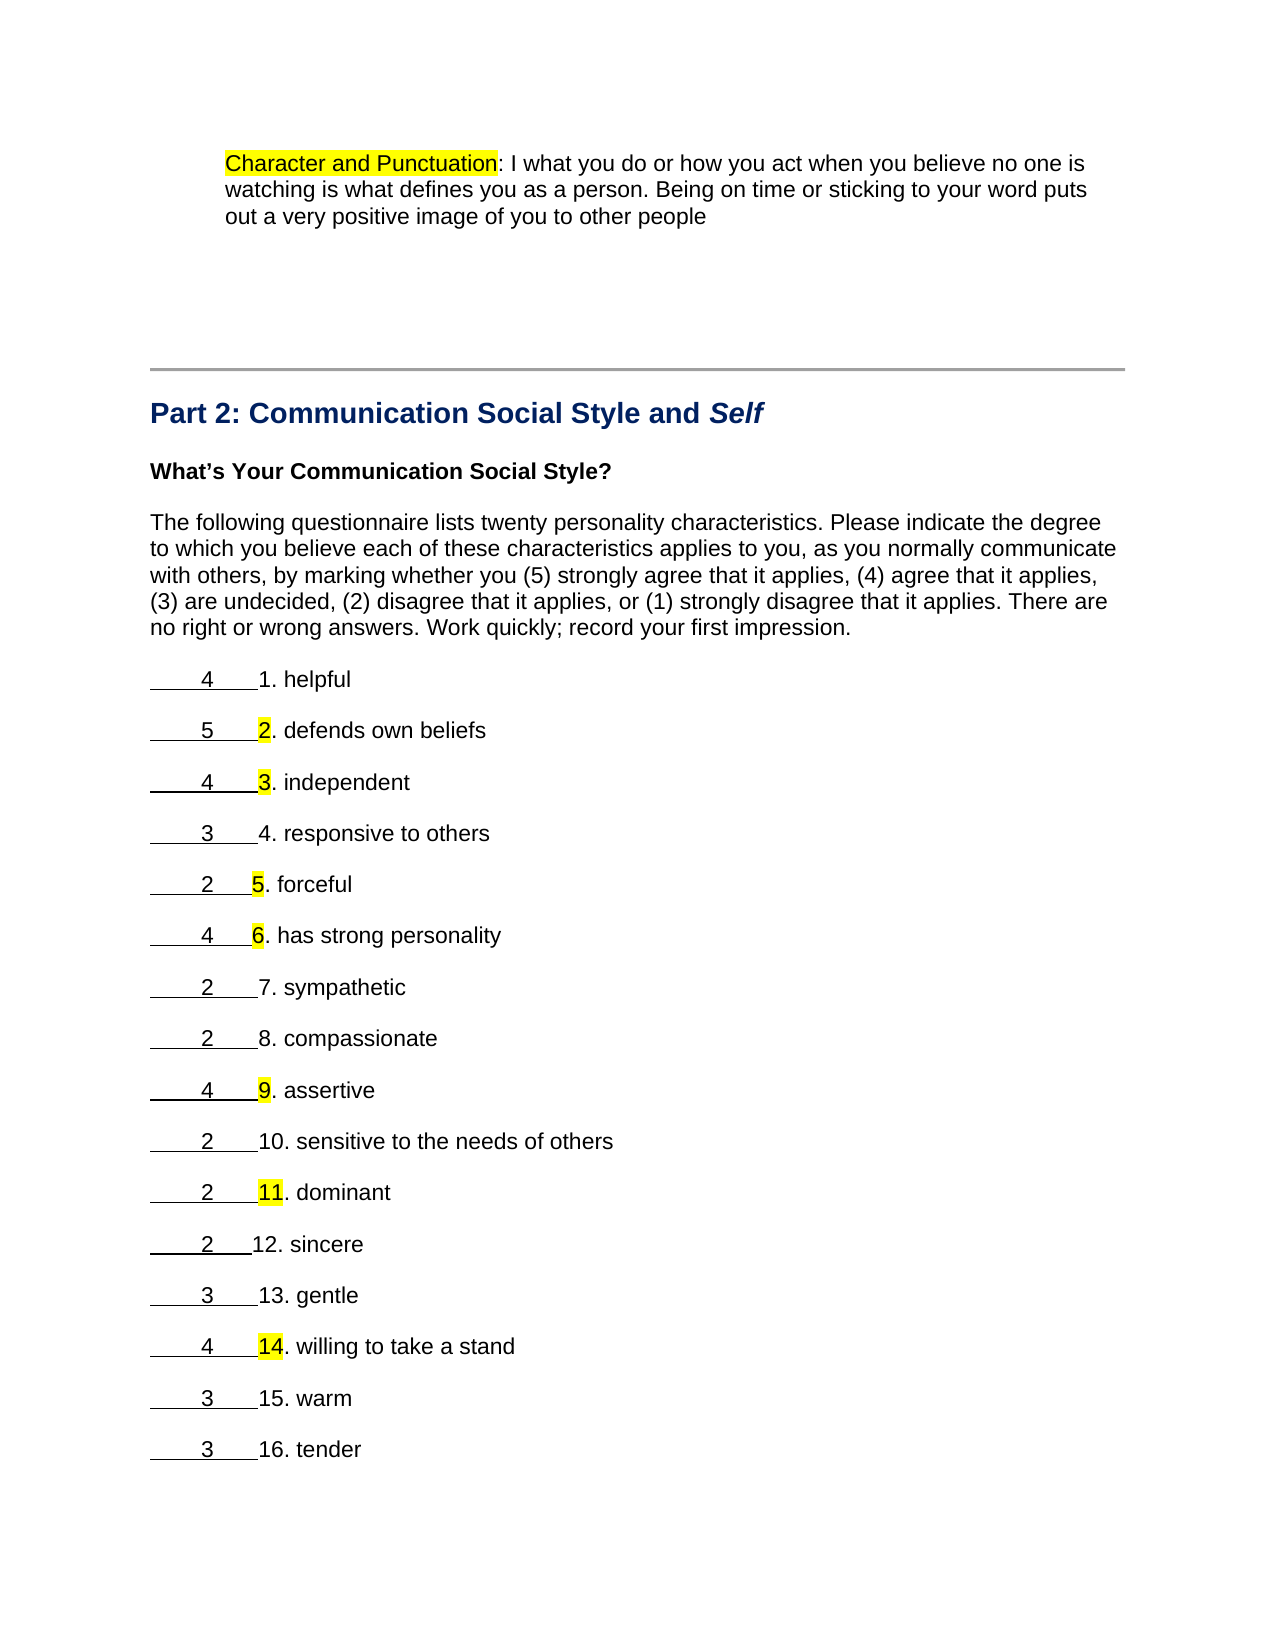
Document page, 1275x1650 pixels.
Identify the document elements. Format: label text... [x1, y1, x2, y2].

text 2 8. compassionate [150, 1025, 1125, 1052]
text 3 13. gentle [150, 1282, 1125, 1308]
text 2 12. sincere [150, 1231, 1125, 1257]
text 3 16. tender [150, 1436, 1125, 1462]
text 5 2. defends own beliefs [150, 717, 258, 740]
text 3 4. responsive to others [150, 820, 1125, 846]
text 4 9. assertive [150, 1077, 258, 1099]
text 4 3. independent [150, 768, 1125, 795]
text 2 11. dominant [283, 1179, 1125, 1206]
text Part 2: Communication Social Style and Self [150, 396, 1125, 458]
text 2 7. sympathetic [150, 974, 1125, 1000]
text 3 15. warm [150, 1385, 1125, 1411]
text 2 11. dominant [150, 1179, 258, 1202]
text 4 6. has strong personality [150, 922, 1125, 949]
text The following questionnaire lists twenty personality characteristics. Please indicate the degree to which you believe each of these characteristics applies to you, as you normally communicate with others, by marking whether you (5) strongly agree that it applies, (4) agree that it applies, (3) are undecided, (2) disagree that it applies, or (1) strongly disagree that it applies. There are no right or wrong answers. Work quickly; record your first impression. [150, 509, 1125, 641]
text 4 9. assertive [271, 1077, 1125, 1103]
text 4 1. helpful [150, 666, 1125, 692]
text Character and Punctuation: I what you do or how you act when you believe no one is watching is what defines you as a person. Being on time or sticking to your word puts out a very positive image of you to other people [225, 150, 1125, 229]
text What’s Your Communication Social Style? [150, 458, 1125, 484]
text 4 14. willing to take a stand [283, 1333, 1125, 1360]
text 4 14. willing to take a stand [150, 1333, 258, 1356]
text 2 5. forceful [264, 871, 1125, 897]
text 2 5. forceful [150, 871, 252, 894]
text 2 10. sensitive to the needs of others [150, 1128, 1125, 1154]
text 5 2. defends own beliefs [271, 717, 1125, 743]
